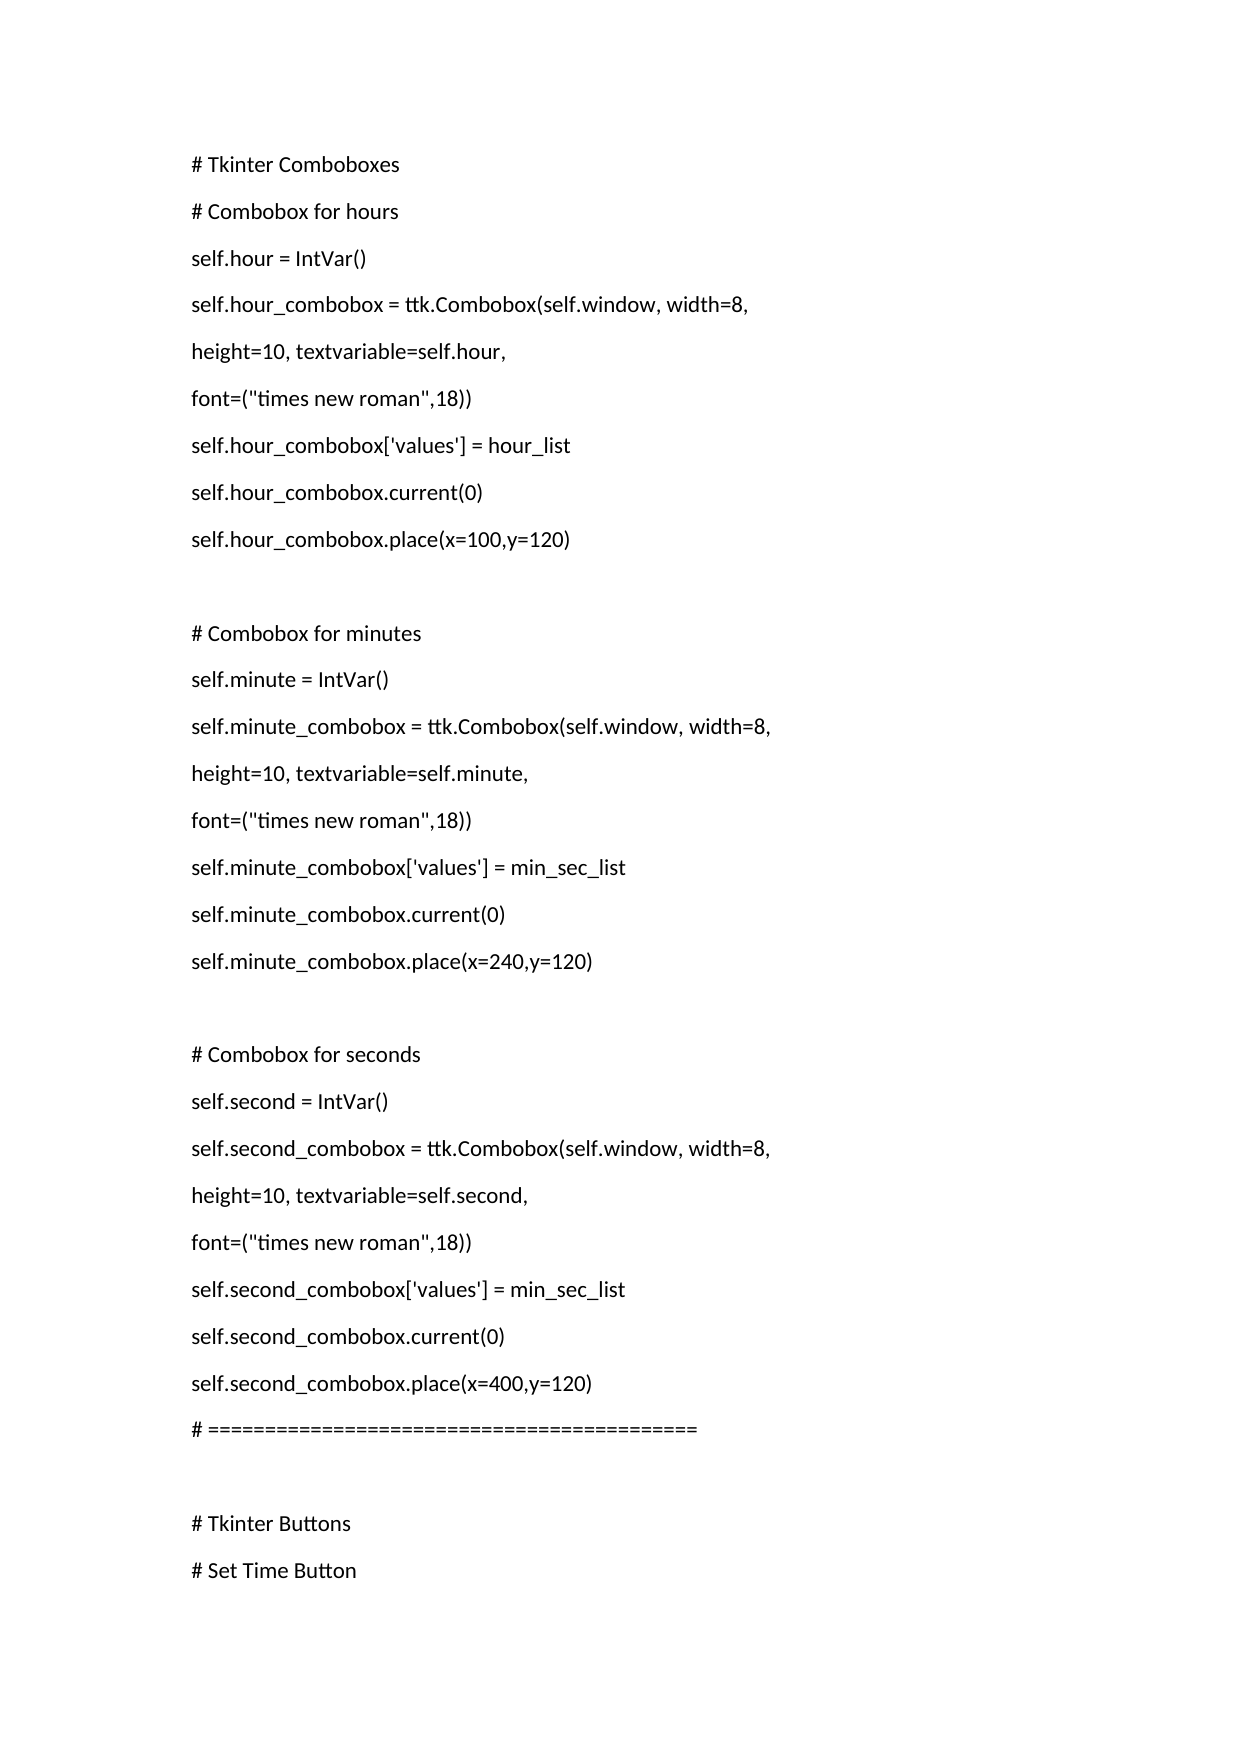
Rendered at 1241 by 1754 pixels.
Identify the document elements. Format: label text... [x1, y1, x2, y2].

text height=10, textvariable=self.minute, [150, 759, 1090, 787]
text height=10, textvariable=self.second, [150, 1181, 1090, 1209]
text self.minute_combobox.place(x=240,y=120) [150, 947, 1090, 975]
text self.hour_combobox.place(x=100,y=120) [150, 525, 1090, 553]
text # Tkinter Buttons [150, 1509, 1090, 1537]
text font=("times new roman",18)) [150, 1228, 1090, 1256]
text # Combobox for minutes [150, 619, 1090, 647]
text self.hour_combobox = ttk.Combobox(self.window, width=8, [150, 291, 1090, 319]
text self.minute_combobox.current(0) [150, 900, 1090, 928]
text self.minute_combobox = ttk.Combobox(self.window, width=8, [150, 712, 1090, 741]
text # Combobox for hours [150, 197, 1090, 225]
text # Combobox for seconds [150, 1041, 1090, 1069]
text # =========================================== [150, 1416, 1090, 1444]
text self.second_combobox.place(x=400,y=120) [150, 1369, 1090, 1397]
text self.second_combobox.current(0) [150, 1322, 1090, 1350]
text self.second_combobox['values'] = min_sec_list [150, 1275, 1090, 1303]
text self.second = IntVar() [150, 1087, 1090, 1116]
text self.second_combobox = ttk.Combobox(self.window, width=8, [150, 1134, 1090, 1162]
text # Tkinter Comboboxes [150, 150, 1090, 178]
text font=("times new roman",18)) [150, 806, 1090, 834]
text self.hour_combobox.current(0) [150, 478, 1090, 506]
text self.minute_combobox['values'] = min_sec_list [150, 853, 1090, 881]
text height=10, textvariable=self.hour, [150, 337, 1090, 366]
text self.hour = IntVar() [150, 244, 1090, 272]
text self.hour_combobox['values'] = hour_list [150, 431, 1090, 459]
text # Set Time Button [150, 1556, 1090, 1584]
text font=("times new roman",18)) [150, 384, 1090, 412]
text self.minute = IntVar() [150, 666, 1090, 694]
